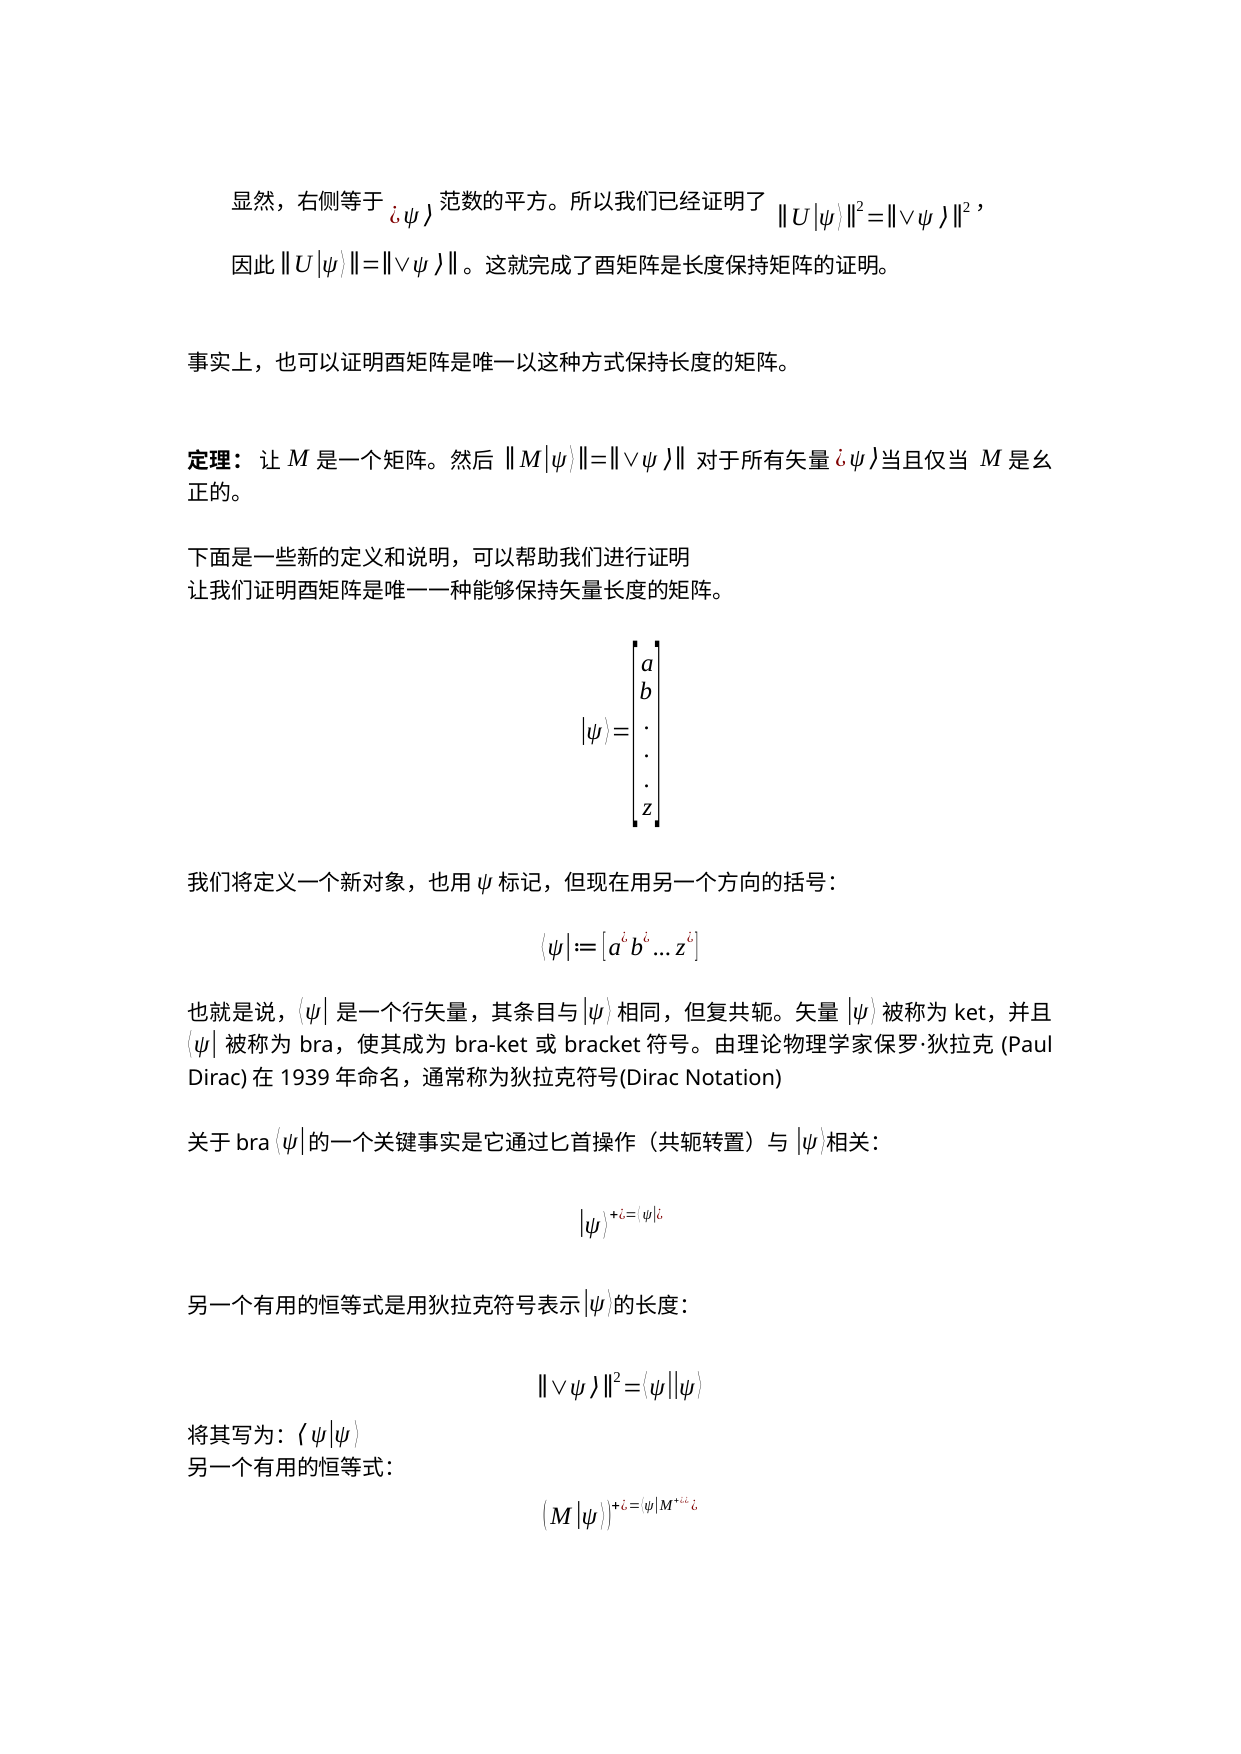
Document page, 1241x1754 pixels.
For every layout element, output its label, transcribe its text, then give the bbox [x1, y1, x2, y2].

text 因此 。这就完成了酉矩阵是长度保持矩阵的证明。 [187, 247, 1053, 280]
text 也就是说， 是一个行矢量，其条目与 相同，但复共轭。矢量 被称为 ket，并且 被称为 bra，使其成为 bra-ket 或 bracket符号。由理论物理学家保罗·狄拉克 (Paul Dirac) 在 1939 年命名，通常称为狄拉克符号(Dirac Notation) [187, 995, 1053, 1092]
text 显然，右侧等于 范数的平方。所以我们已经证明了 ， [187, 182, 1053, 247]
text 将其写为： [187, 1417, 1053, 1450]
text 让我们证明酉矩阵是唯一一种能够保持矢量长度的矩阵。 [187, 572, 1053, 605]
text 我们将定义一个新对象，也用 标记，但现在用另一个方向的括号： [187, 865, 1053, 897]
text 关于bra 的一个关键事实是它通过匕首操作（共轭转置）与 相关： [187, 1125, 1053, 1157]
text 定理： 让 是一个矩阵。然后 对于所有矢量 当且仅当 是幺正的。 [187, 442, 1053, 507]
text 另一个有用的恒等式： [187, 1450, 1053, 1482]
text 下面是一些新的定义和说明，可以帮助我们进行证明 [187, 540, 1053, 572]
text 事实上，也可以证明酉矩阵是唯一以这种方式保持长度的矩阵。 [187, 345, 1053, 377]
text 另一个有用的恒等式是用狄拉克符号表示的长度： [187, 1287, 1053, 1320]
